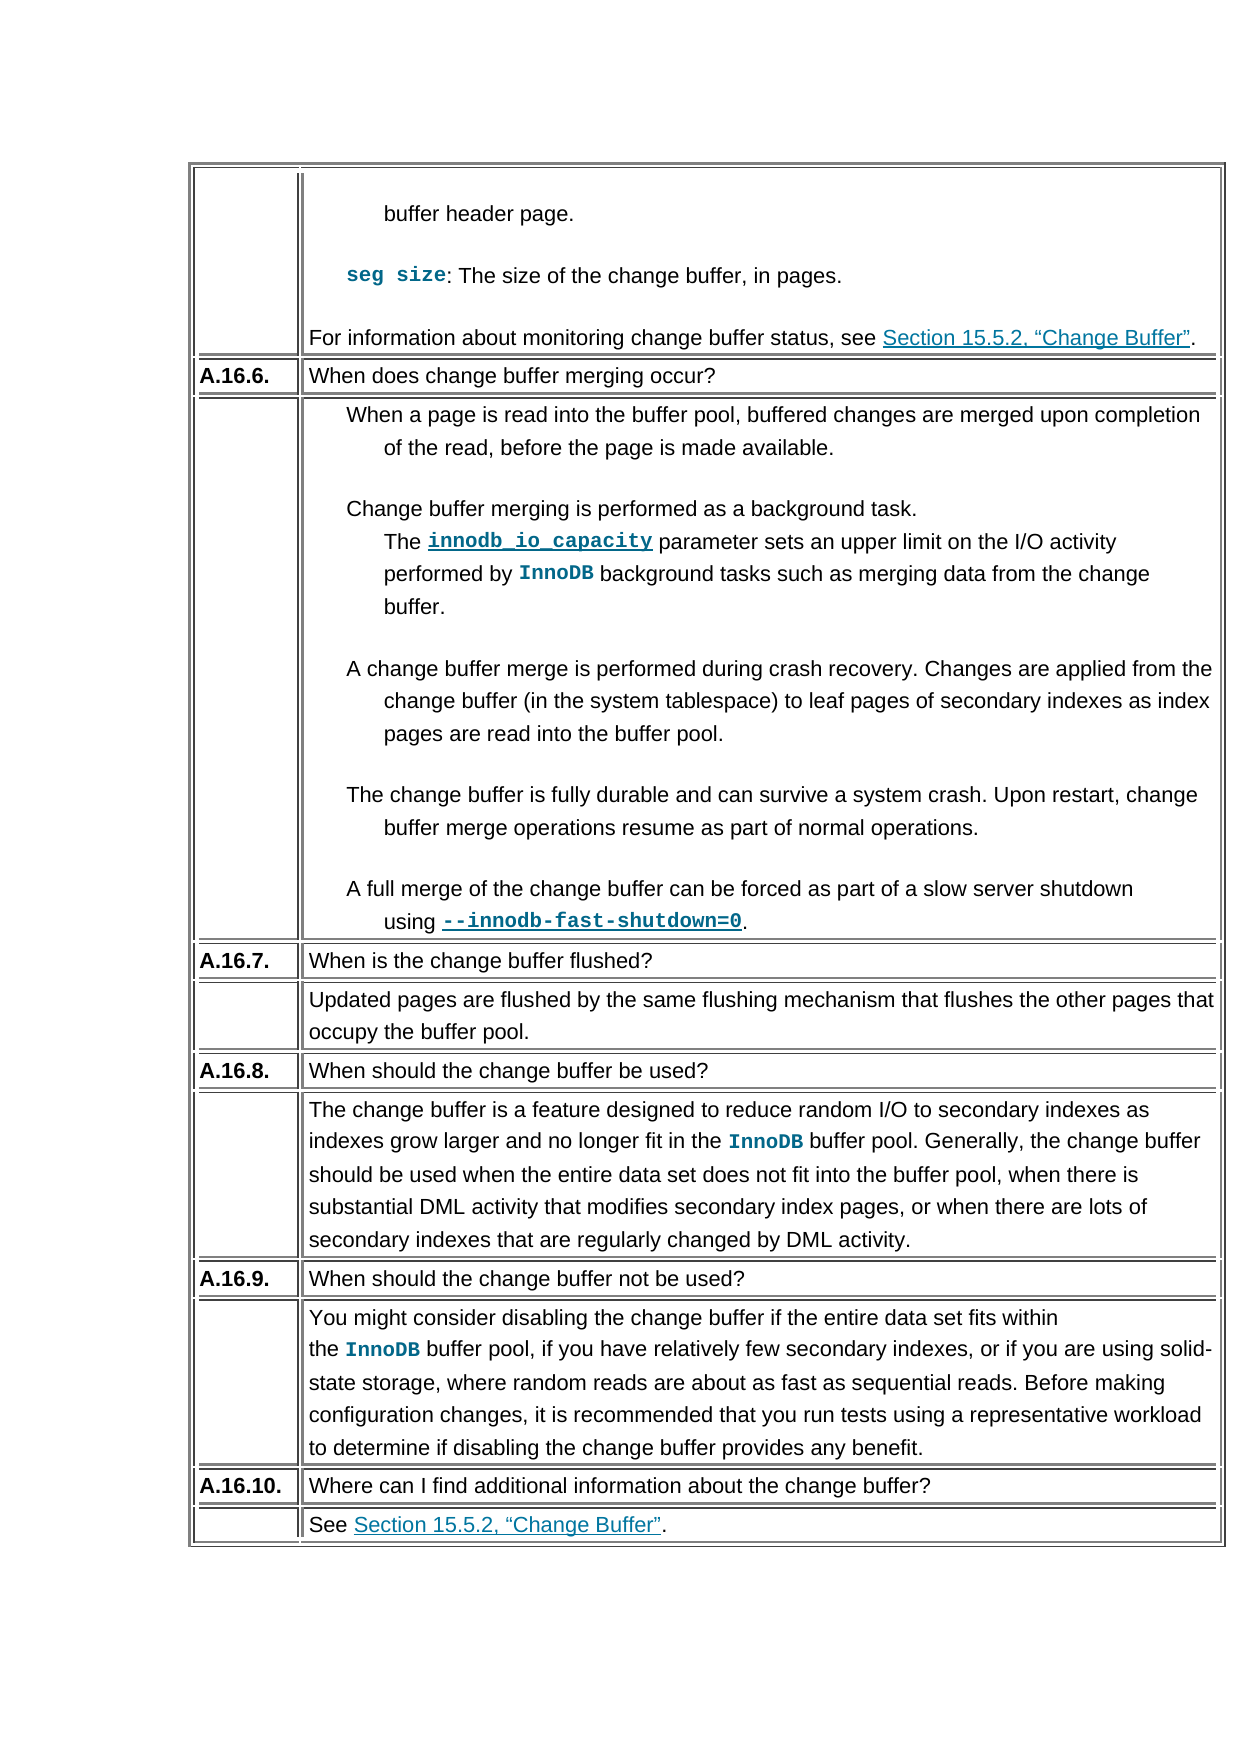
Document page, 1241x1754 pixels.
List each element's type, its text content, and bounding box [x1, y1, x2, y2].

table_cell See Section 15.5.2, “Change Buffer”. [301, 1502, 1223, 1541]
table_cell [191, 165, 301, 353]
table_cell You might consider disabling the change buffer if the entire data set fits within the InnoDB buffer pool, if you have relatively few secondary indexes, or if you are using solid-state storage, where random reads are about as fast as sequential reads. Before making configuration changes, it is recommended that you run tests using a representative workload to determine if disabling the change buffer provides any benefit. [301, 1295, 1223, 1463]
table_cell A.16.6. [191, 353, 301, 392]
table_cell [301, 168, 1220, 353]
table_cell [191, 392, 301, 938]
table_cell When does change buffer merging occur? [301, 353, 1223, 392]
table_cell [191, 1087, 301, 1256]
table_cell A.16.9. [191, 1256, 301, 1294]
table_cell A.16.8. [191, 1048, 301, 1087]
table_cell Where can I find additional information about the change buffer? [301, 1463, 1223, 1502]
table_cell [191, 977, 301, 1048]
table_cell The change buffer is a feature designed to reduce random I/O to secondary indexes as indexes grow larger and no longer fit in the InnoDB buffer pool. Generally, the change buffer should be used when the entire data set does not fit into the buffer pool, when there is substantial DML activity that modifies secondary index pages, or when there are lots of secondary indexes that are regularly changed by DML activity. [301, 1087, 1223, 1256]
table_cell When should the change buffer not be used? [301, 1256, 1223, 1294]
table_cell When is the change buffer flushed? [301, 938, 1223, 977]
table_cell When should the change buffer be used? [301, 1048, 1223, 1087]
table_cell [191, 1295, 301, 1463]
table_cell A.16.7. [191, 938, 301, 977]
table_cell A.16.10. [191, 1463, 301, 1502]
table_cell [191, 1502, 301, 1541]
table_cell When a page is read into the buffer pool, buffered changes are merged upon completion of the read, before the page is made available. Change buffer merging is performed as a background task. The innodb_io_capacity parameter sets an upper limit on the I/O activity performed by InnoDB background tasks such as merging data from the change buffer. A change buffer merge is performed during crash recovery. Changes are applied from the change buffer (in the system tablespace) to leaf pages of secondary indexes as index pages are read into the buffer pool. The change buffer is fully durable and can survive a system crash. Upon restart, change buffer merge operations resume as part of normal operations. A full merge of the change buffer can be forced as part of a slow server shutdown using --innodb-fast-shutdown=0. [301, 392, 1223, 938]
table_cell Updated pages are flushed by the same flushing mechanism that flushes the other pages that occupy the buffer pool. [301, 977, 1223, 1048]
